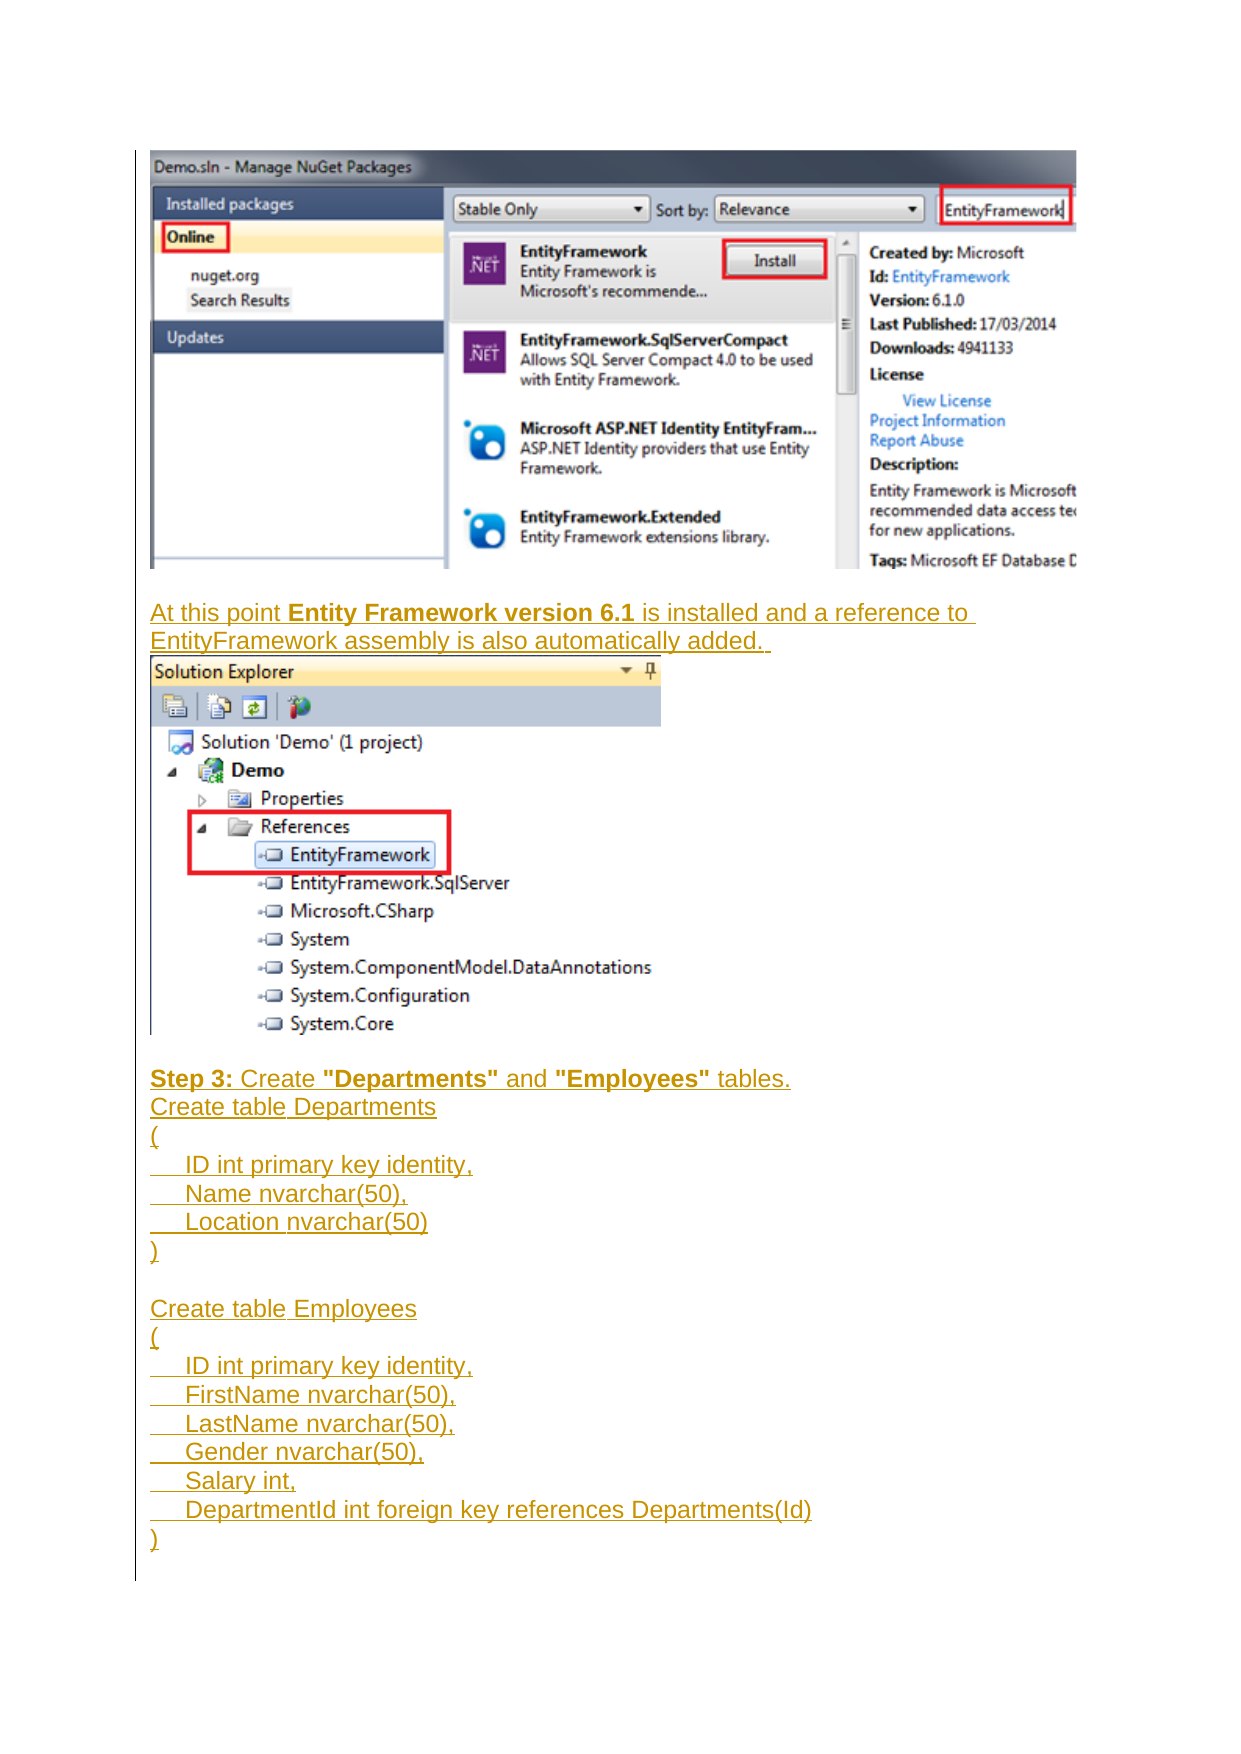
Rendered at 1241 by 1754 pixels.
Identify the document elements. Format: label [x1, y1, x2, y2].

picture [150, 655, 661, 1035]
text [150, 150, 1090, 1092]
picture [150, 150, 1077, 569]
